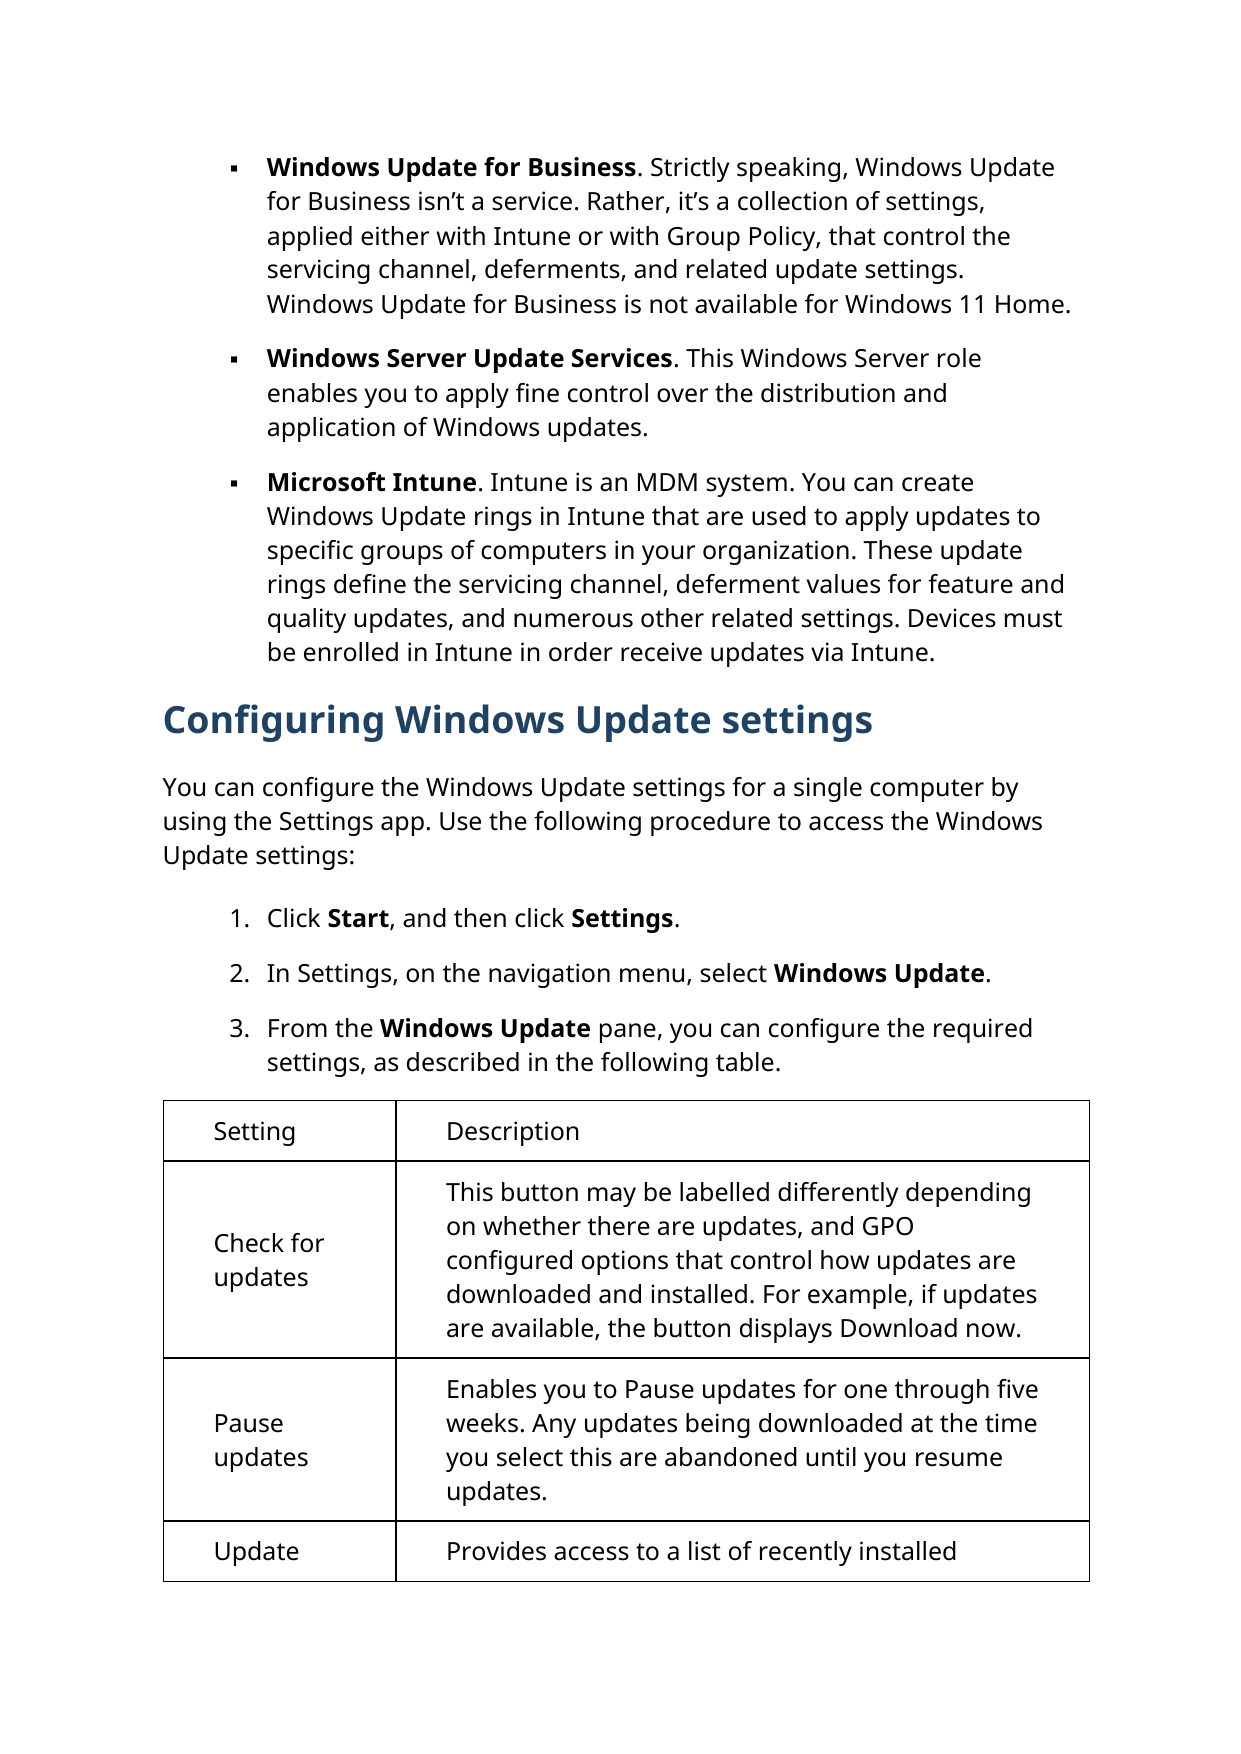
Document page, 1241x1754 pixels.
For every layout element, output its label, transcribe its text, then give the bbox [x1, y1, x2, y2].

text Configuring Windows Update settings [162, 693, 1078, 744]
list Windows Update for Business. Strictly speaking, Windows Update for Business isn’t a service. Rather, it’s a collection of settings, applied either with Intune or with Group Policy, that control the servicing channel, deferments, and related update settings. Windows Update for Business is not available for Windows 11 Home. [229, 150, 1078, 320]
table_cell This button may be labelled differently depending on whether there are updates, and GPO configured options that control how updates are downloaded and installed. For example, if updates are available, the button displays Download now. [397, 1162, 1089, 1357]
list Microsoft Intune. Intune is an MDM system. You can create Windows Update rings in Intune that are used to apply updates to specific groups of computers in your organization. These update rings define the servicing channel, deferment values for feature and quality updates, and numerous other related settings. Devices must be enrolled in Intune in order receive updates via Intune. [229, 464, 1078, 668]
text You can configure the Windows Update settings for a single computer by using the Settings app. Use the following procedure to access the Windows Update settings: [162, 769, 1078, 872]
list Windows Server Update Services. This Windows Server role enables you to apply fine control over the distribution and application of Windows updates. [229, 341, 1078, 443]
table_header Setting [164, 1101, 395, 1160]
table_cell Pause updates [164, 1359, 395, 1520]
list In Settings, on the navigation menu, select Windows Update. [229, 956, 1078, 990]
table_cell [397, 1522, 1089, 1581]
table_cell Update history [164, 1522, 395, 1581]
table_cell Enables you to Pause updates for one through five weeks. Any updates being downloaded at the time you select this are abandoned until you resume updates. [397, 1359, 1089, 1520]
table_cell Check for updates [164, 1162, 395, 1357]
list From the Windows Update pane, you can configure the required settings, as described in the following table. [229, 1011, 1078, 1079]
list Click Start, and then click Settings. [229, 901, 1078, 935]
table_header Description [397, 1101, 1089, 1160]
